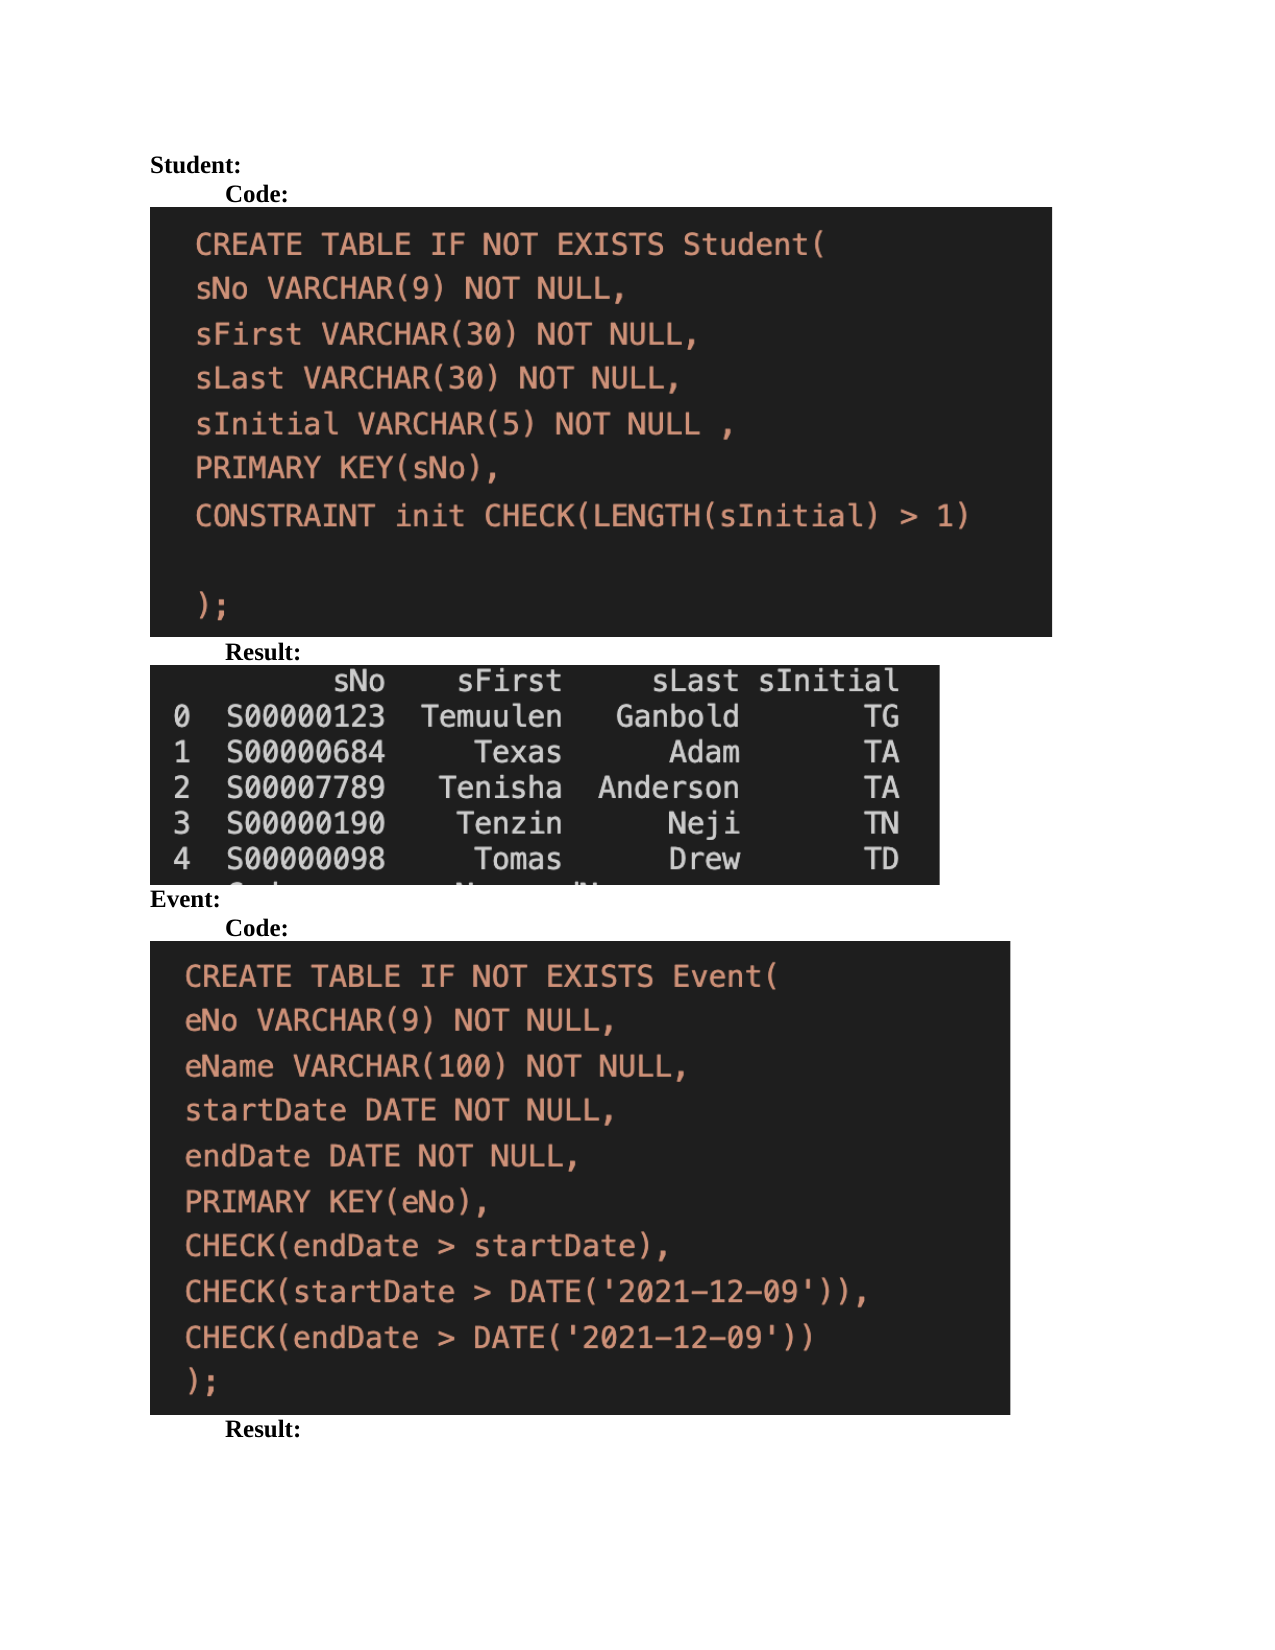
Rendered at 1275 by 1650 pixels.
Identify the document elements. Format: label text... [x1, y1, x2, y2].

text Result: [150, 1414, 1125, 1443]
text Result: [150, 637, 1125, 665]
picture [150, 941, 1011, 1415]
text Code: [150, 179, 1125, 207]
picture [150, 207, 1053, 637]
text Event: [150, 884, 1125, 913]
text Code: [150, 913, 1125, 942]
text Student: [150, 150, 1125, 179]
picture [150, 665, 940, 885]
